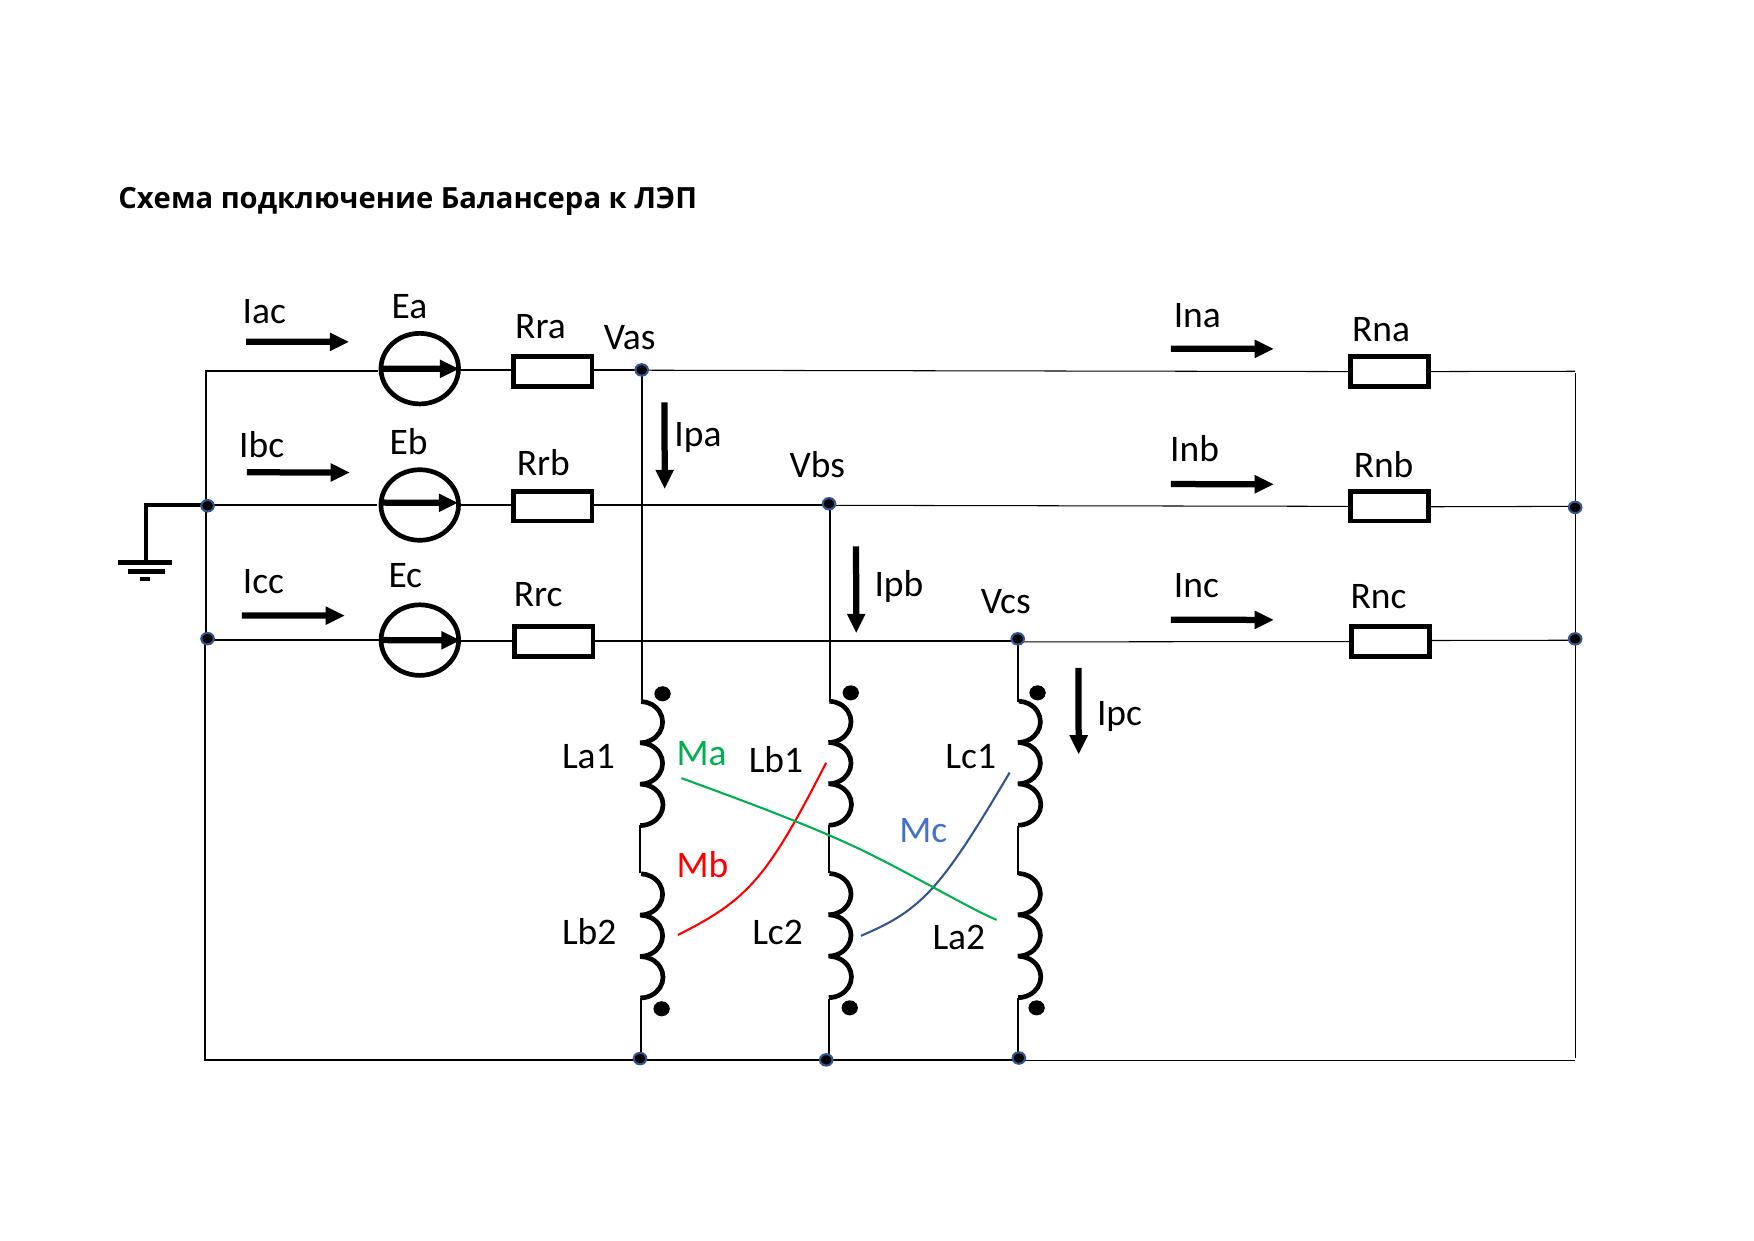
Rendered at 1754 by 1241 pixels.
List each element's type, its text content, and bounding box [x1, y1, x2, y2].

text Схема подключение Балансера к ЛЭП [118, 177, 1636, 217]
